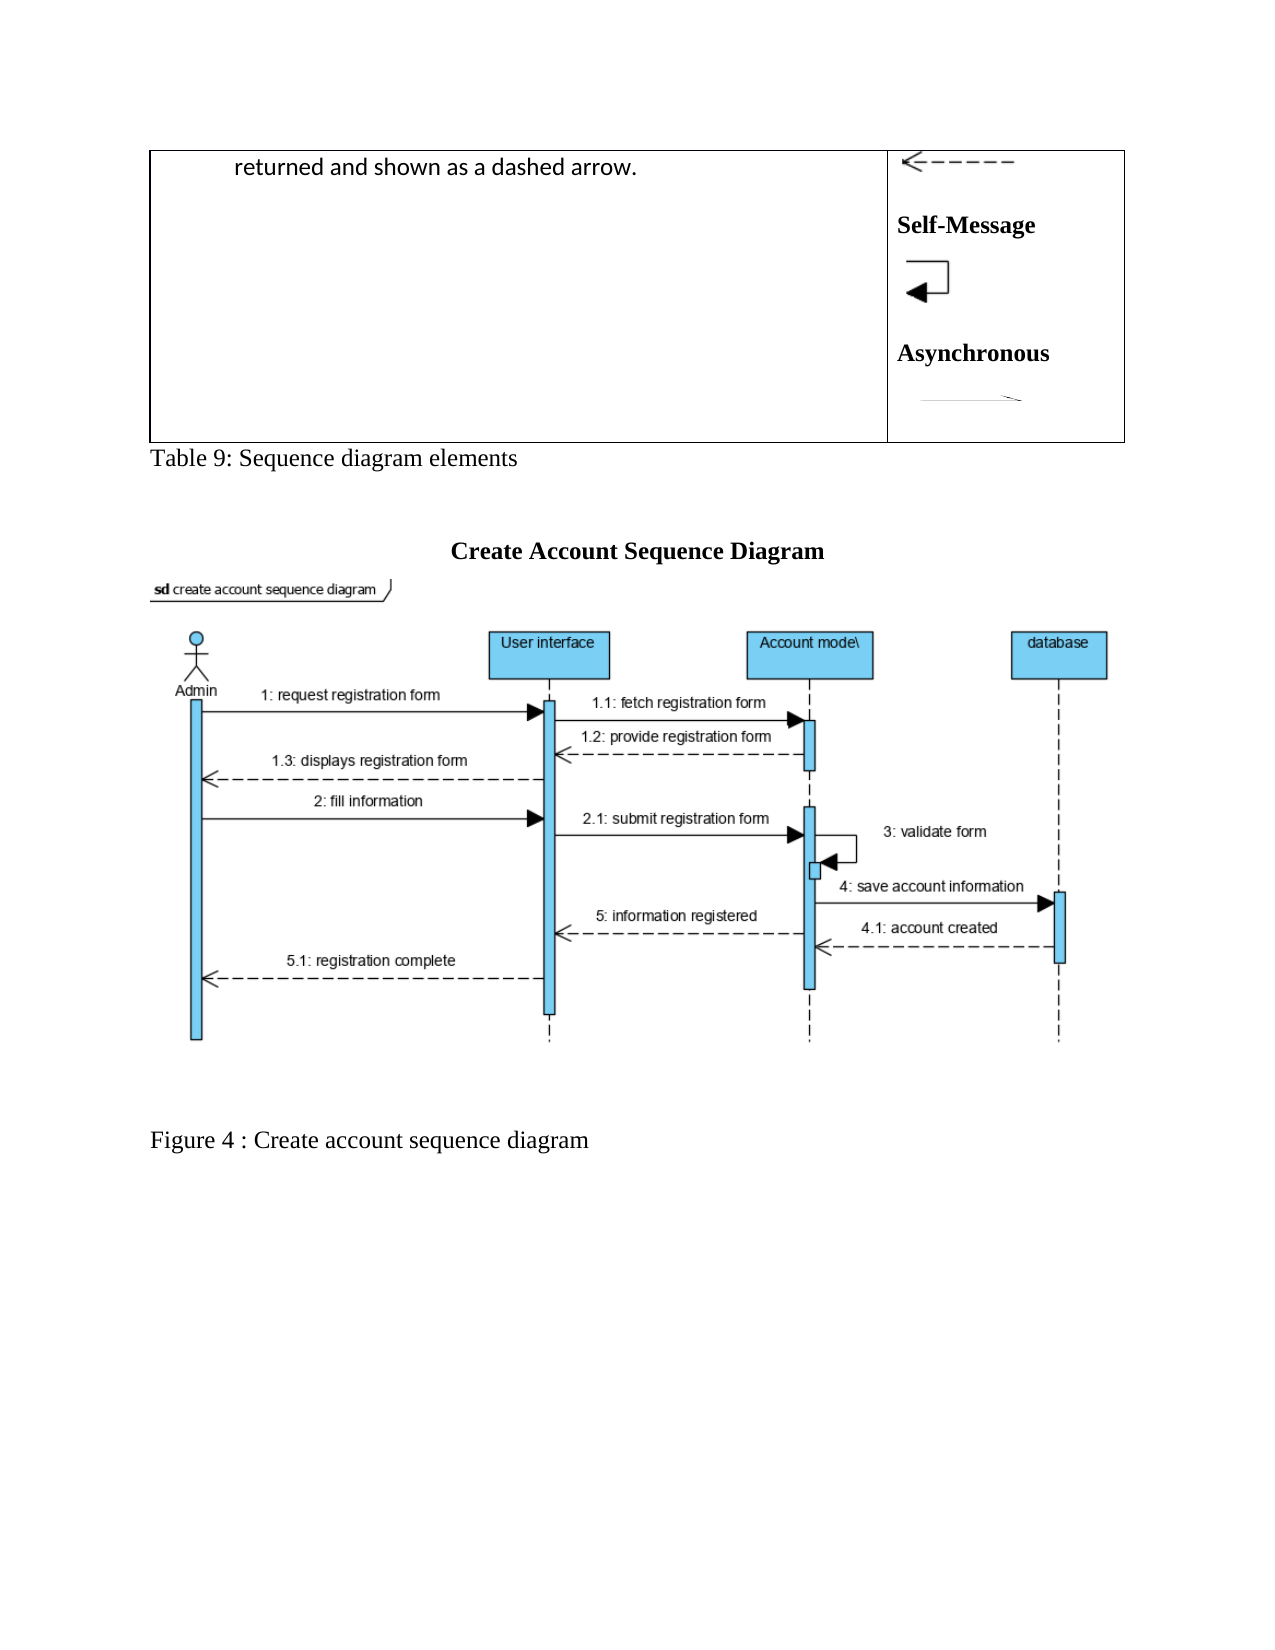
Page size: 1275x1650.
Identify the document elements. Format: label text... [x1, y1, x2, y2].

picture [896, 252, 961, 308]
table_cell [151, 151, 887, 442]
text Create Account Sequence Diagram [150, 536, 1125, 565]
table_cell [888, 151, 1124, 442]
picture [150, 579, 1125, 1072]
text Figure 4 : Create account sequence diagram [150, 1125, 1125, 1153]
picture [896, 151, 1038, 176]
text Table 9: Sequence diagram elements [150, 443, 1125, 472]
